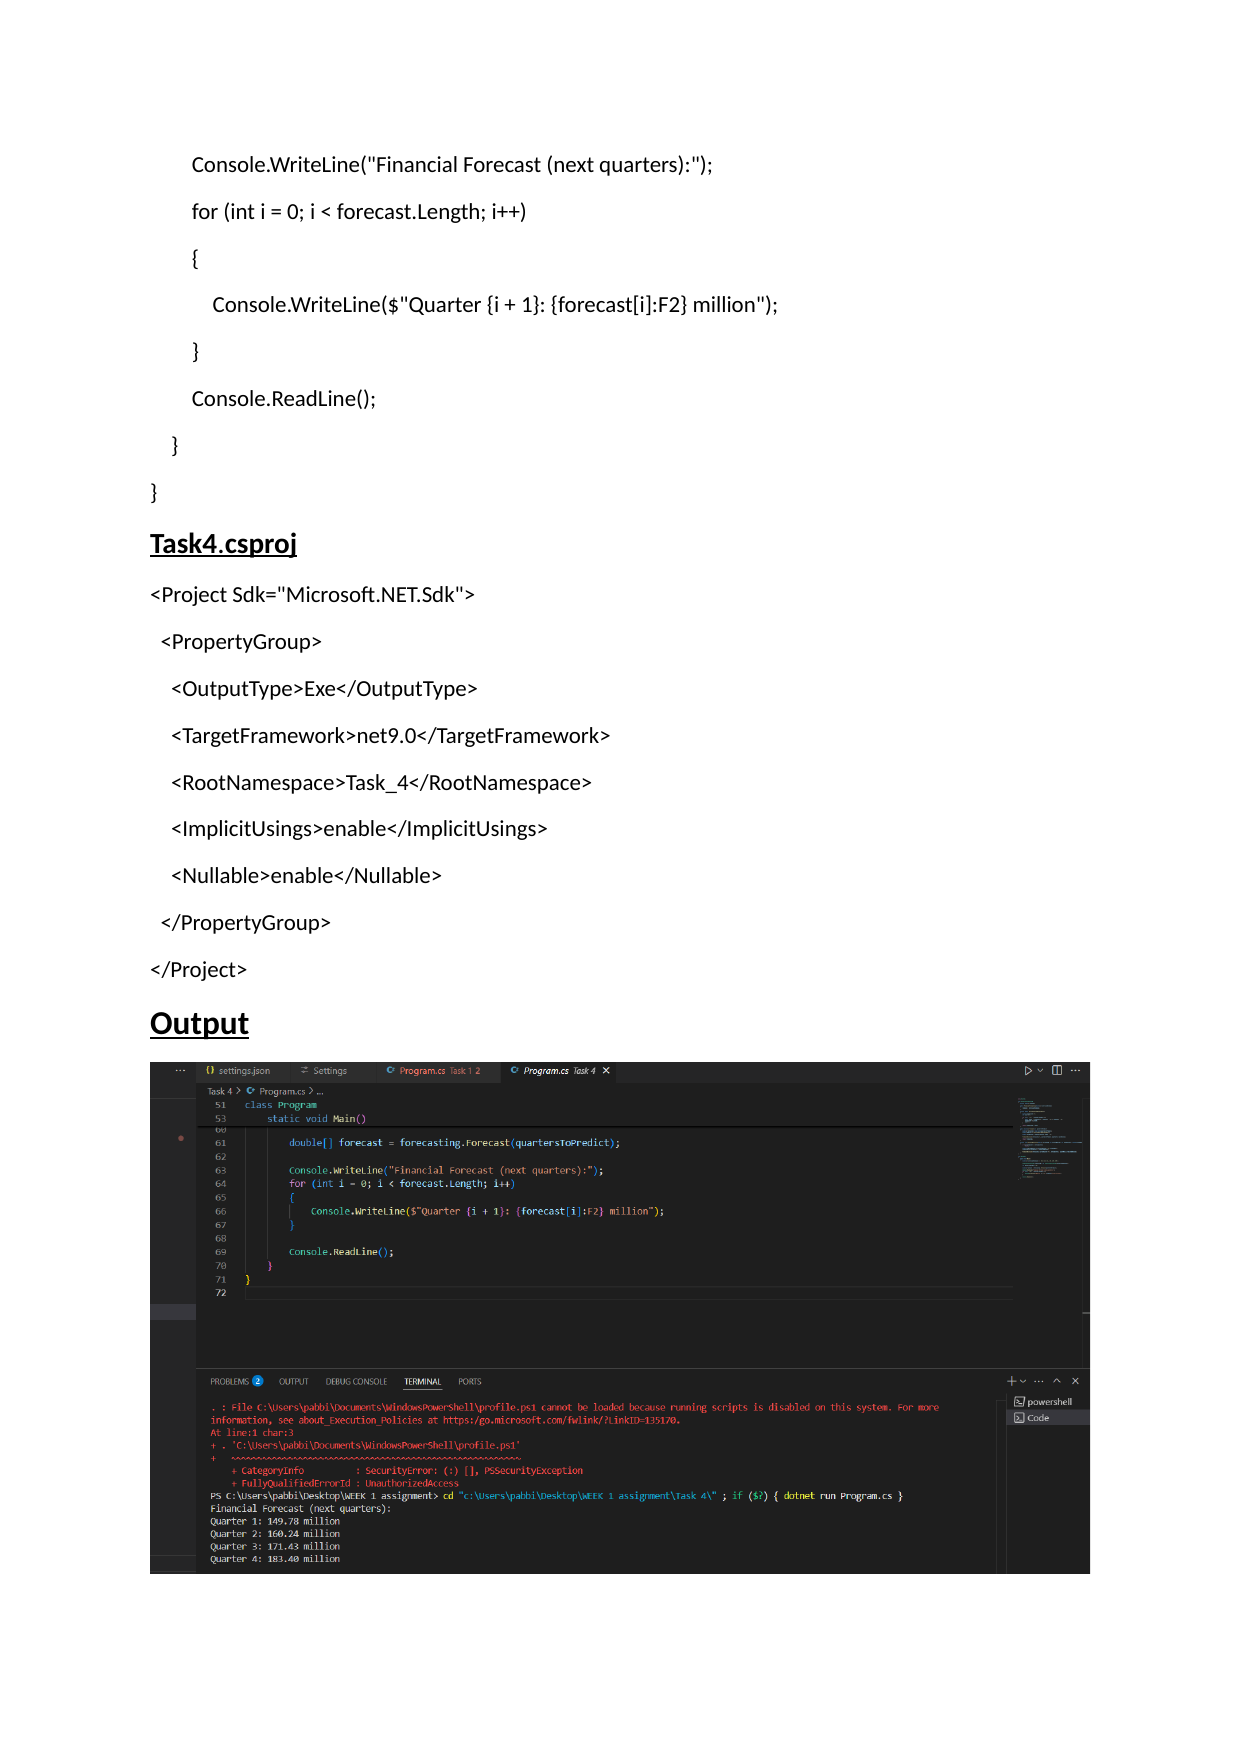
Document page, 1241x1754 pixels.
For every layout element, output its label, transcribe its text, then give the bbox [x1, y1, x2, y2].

picture [150, 1062, 1091, 1574]
text } [150, 337, 1090, 366]
text <RootNamespace>Task_4</RootNamespace> [150, 768, 1090, 796]
text </PropertyGroup> [150, 908, 1090, 936]
text for (int i = 0; i < forecast.Length; i++) [150, 197, 1090, 225]
text } [150, 431, 1090, 459]
text <Nullable>enable</Nullable> [150, 861, 1090, 889]
text <Project Sdk="Microsoft.NET.Sdk"> [150, 580, 1090, 608]
text Console.WriteLine($"Quarter {i + 1}: {forecast[i]:F2} million"); [150, 291, 1090, 319]
text { [150, 244, 1090, 272]
text Console.WriteLine("Financial Forecast (next quarters):"); [150, 150, 1090, 178]
text <TargetFramework>net9.0</TargetFramework> [150, 721, 1090, 749]
text } [150, 478, 1090, 506]
text Task4.csproj [150, 525, 1090, 561]
text Output [150, 1002, 1090, 1043]
text <ImplicitUsings>enable</ImplicitUsings> [150, 814, 1090, 842]
text </Project> [150, 955, 1090, 983]
text Console.ReadLine(); [150, 384, 1090, 412]
text <PropertyGroup> [150, 627, 1090, 655]
text <OutputType>Exe</OutputType> [150, 674, 1090, 702]
